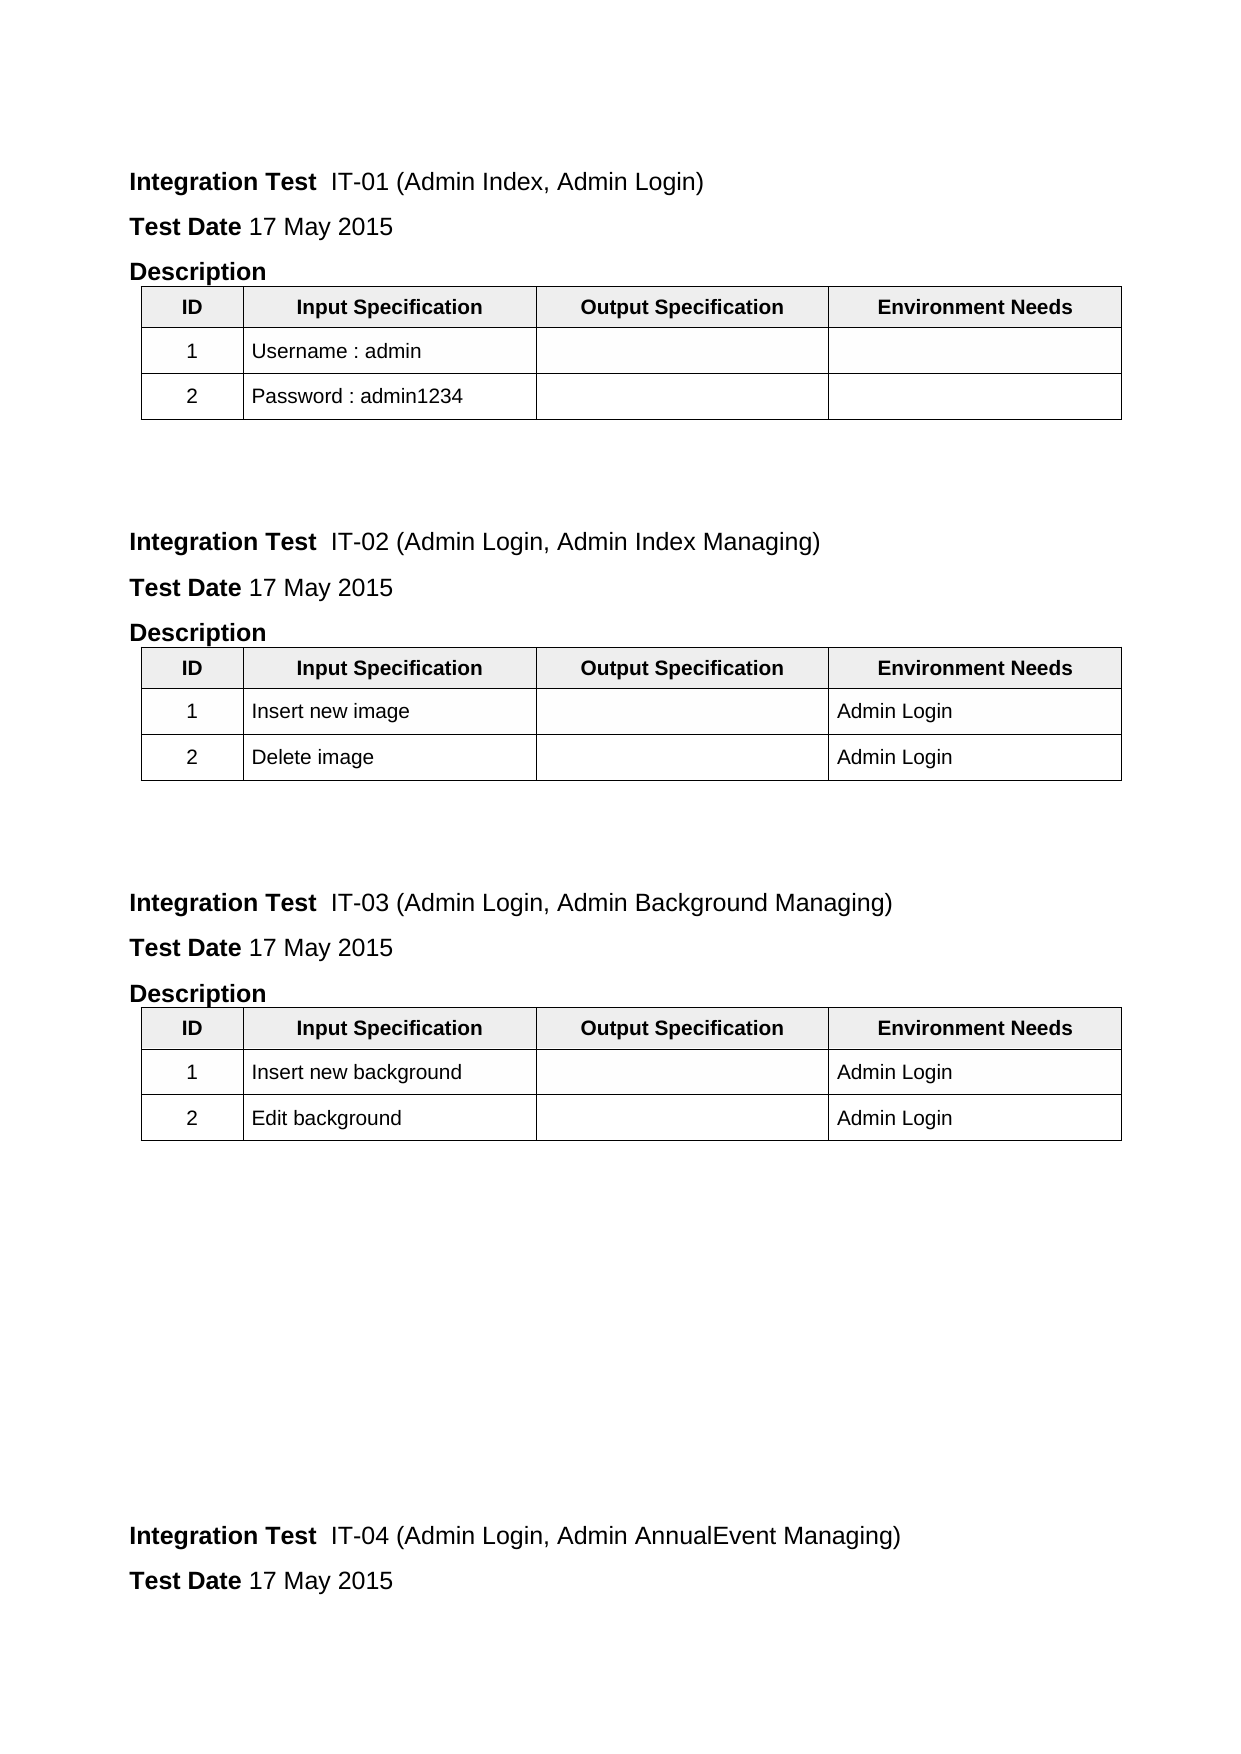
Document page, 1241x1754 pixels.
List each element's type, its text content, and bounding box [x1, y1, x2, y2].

text Integration Test IT-02 (Admin Login, Admin Index Managing) [129, 527, 1111, 556]
table_cell [537, 1050, 828, 1094]
table_header ID [142, 648, 243, 688]
table_cell 2 [142, 1095, 243, 1140]
table_cell 2 [142, 735, 243, 780]
table_cell [537, 735, 828, 780]
table_header Output Specification [537, 287, 828, 327]
text Description [129, 257, 1111, 286]
text Test Date 17 May 2015 [129, 572, 1111, 601]
table_cell 1 [142, 1050, 243, 1094]
table_cell [537, 689, 828, 734]
text Test Date 17 May 2015 [129, 933, 1111, 962]
table_cell Password : admin1234 [244, 374, 536, 419]
table_header Output Specification [537, 1008, 828, 1048]
table_header Input Specification [244, 648, 536, 688]
table_header Environment Needs [829, 648, 1121, 688]
table_cell [537, 328, 828, 373]
table_cell 2 [142, 374, 243, 419]
table_header Input Specification [244, 287, 536, 327]
table_cell Admin Login [829, 689, 1121, 734]
table_cell 1 [142, 689, 243, 734]
table_cell Delete image [244, 735, 536, 780]
table_cell Insert new image [244, 689, 536, 734]
table_cell [537, 374, 828, 419]
table_cell 1 [142, 328, 243, 373]
table_header Input Specification [244, 1008, 536, 1048]
table_cell Username : admin [244, 328, 536, 373]
table_header ID [142, 287, 243, 327]
table_header ID [142, 1008, 243, 1048]
table_cell Admin Login [829, 735, 1121, 780]
table_cell Edit background [244, 1095, 536, 1140]
text Description [129, 978, 1111, 1007]
table_cell Admin Login [829, 1050, 1121, 1094]
text Integration Test IT-04 (Admin Login, Admin AnnualEvent Managing) [129, 1521, 1111, 1549]
table_header Output Specification [537, 648, 828, 688]
table_cell [829, 328, 1121, 373]
table_header Environment Needs [829, 1008, 1121, 1048]
text Test Date 17 May 2015 [129, 1566, 1111, 1595]
text Test Date 17 May 2015 [129, 212, 1111, 241]
table_cell [829, 374, 1121, 419]
table_cell Insert new background [244, 1050, 536, 1094]
table_header Environment Needs [829, 287, 1121, 327]
text Integration Test IT-01 (Admin Index, Admin Login) [129, 166, 1111, 195]
table_cell [537, 1095, 828, 1140]
text Description [129, 618, 1111, 647]
text Integration Test IT-03 (Admin Login, Admin Background Managing) [129, 888, 1111, 916]
table_cell Admin Login [829, 1095, 1121, 1140]
